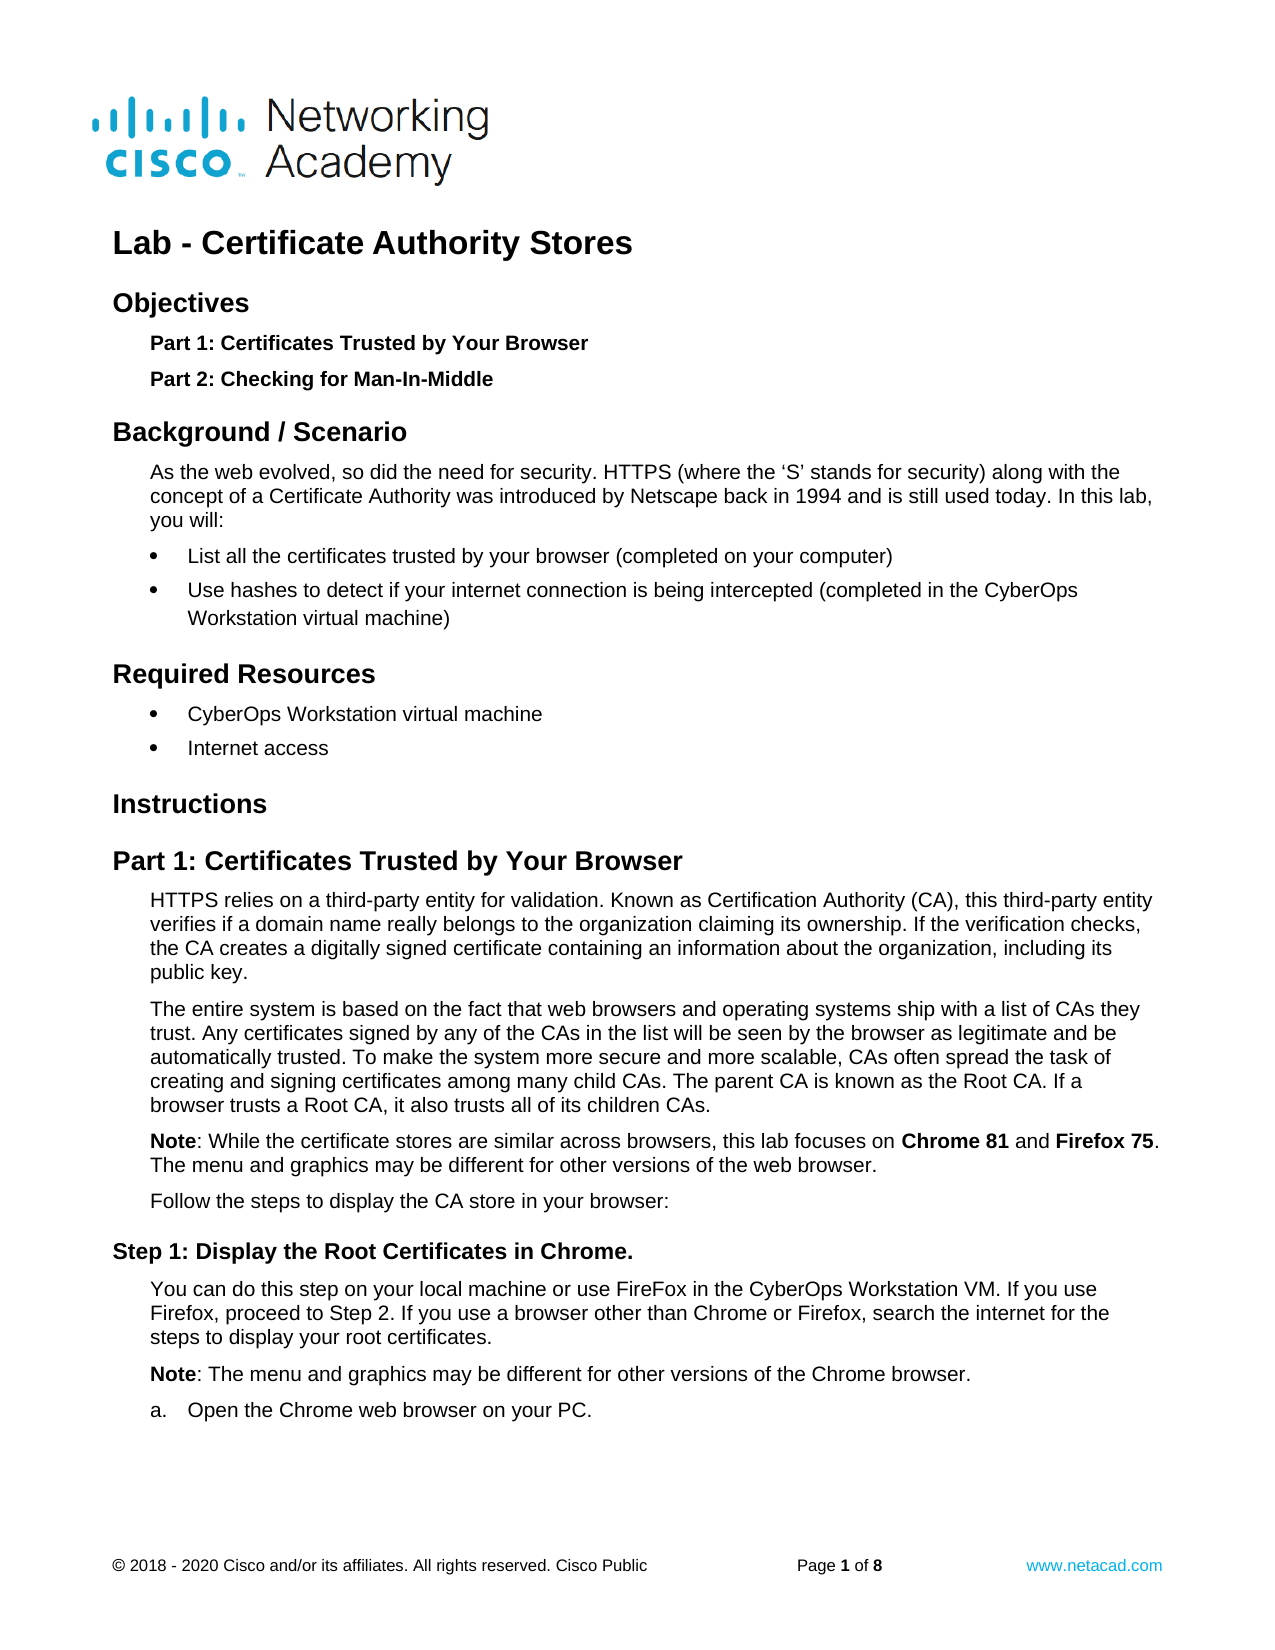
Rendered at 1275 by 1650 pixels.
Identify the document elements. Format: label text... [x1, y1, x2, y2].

text List all the certificates trusted by your browser (completed on your computer) [150, 544, 1162, 568]
text Follow the steps to display the CA store in your browser: [150, 1189, 1162, 1213]
subtitle Instructions [112, 788, 1162, 819]
subtitle Background / Scenario [112, 416, 1162, 447]
text Part 2: Checking for Man-In-Middle [150, 367, 1162, 391]
text As the web evolved, so did the need for security. HTTPS (where the ‘S’ stands for security) along with the concept of a Certificate Authority was introduced by Netscape back in 1994 and is still used today. In this lab, you will: [150, 460, 1162, 532]
text Note: While the certificate stores are similar across browsers, this lab focuses on Chrome 81 and Firefox 75. The menu and graphics may be different for other versions of the web browser. [150, 1129, 1162, 1177]
subtitle Objectives [112, 287, 1162, 318]
subtitle Certificates Trusted by Your Browser [112, 844, 1162, 876]
picture [82, 81, 507, 214]
text The entire system is based on the fact that web browsers and operating systems ship with a list of CAs they trust. Any certificates signed by any of the CAs in the list will be seen by the browser as legitimate and be automatically trusted. To make the system more secure and more scalable, CAs often spread the task of creating and signing certificates among many child CAs. The parent CA is known as the Root CA. If a browser trusts a Root CA, it also trusts all of its children CAs. [150, 997, 1162, 1116]
text You can do this step on your local machine or use FireFox in the CyberOps Workstation VM. If you use Firefox, proceed to Step 2. If you use a browser other than Chrome or Firefox, search the internet for the steps to display your root certificates. [150, 1277, 1162, 1349]
text Open the Chrome web browser on your PC. [150, 1398, 1162, 1422]
subtitle Required Resources [112, 658, 1162, 689]
subtitle Display the Root Certificates in Chrome. [112, 1238, 1162, 1264]
text Part 1: Certificates Trusted by Your Browser [150, 331, 1162, 354]
text Use hashes to detect if your internet connection is being intercepted (completed in the CyberOps Workstation virtual machine) [150, 578, 1162, 629]
text Note: The menu and graphics may be different for other versions of the Chrome browser. [150, 1361, 1162, 1385]
text Internet access [150, 736, 1162, 760]
text HTTPS relies on a third-party entity for validation. Known as Certification Authority (CA), this third-party entity verifies if a domain name really belongs to the organization claiming its ownership. If the verification checks, the CA creates a digitally signed certificate containing an information about the organization, including its public key. [150, 888, 1162, 984]
text CyberOps Workstation virtual machine [150, 702, 1162, 726]
